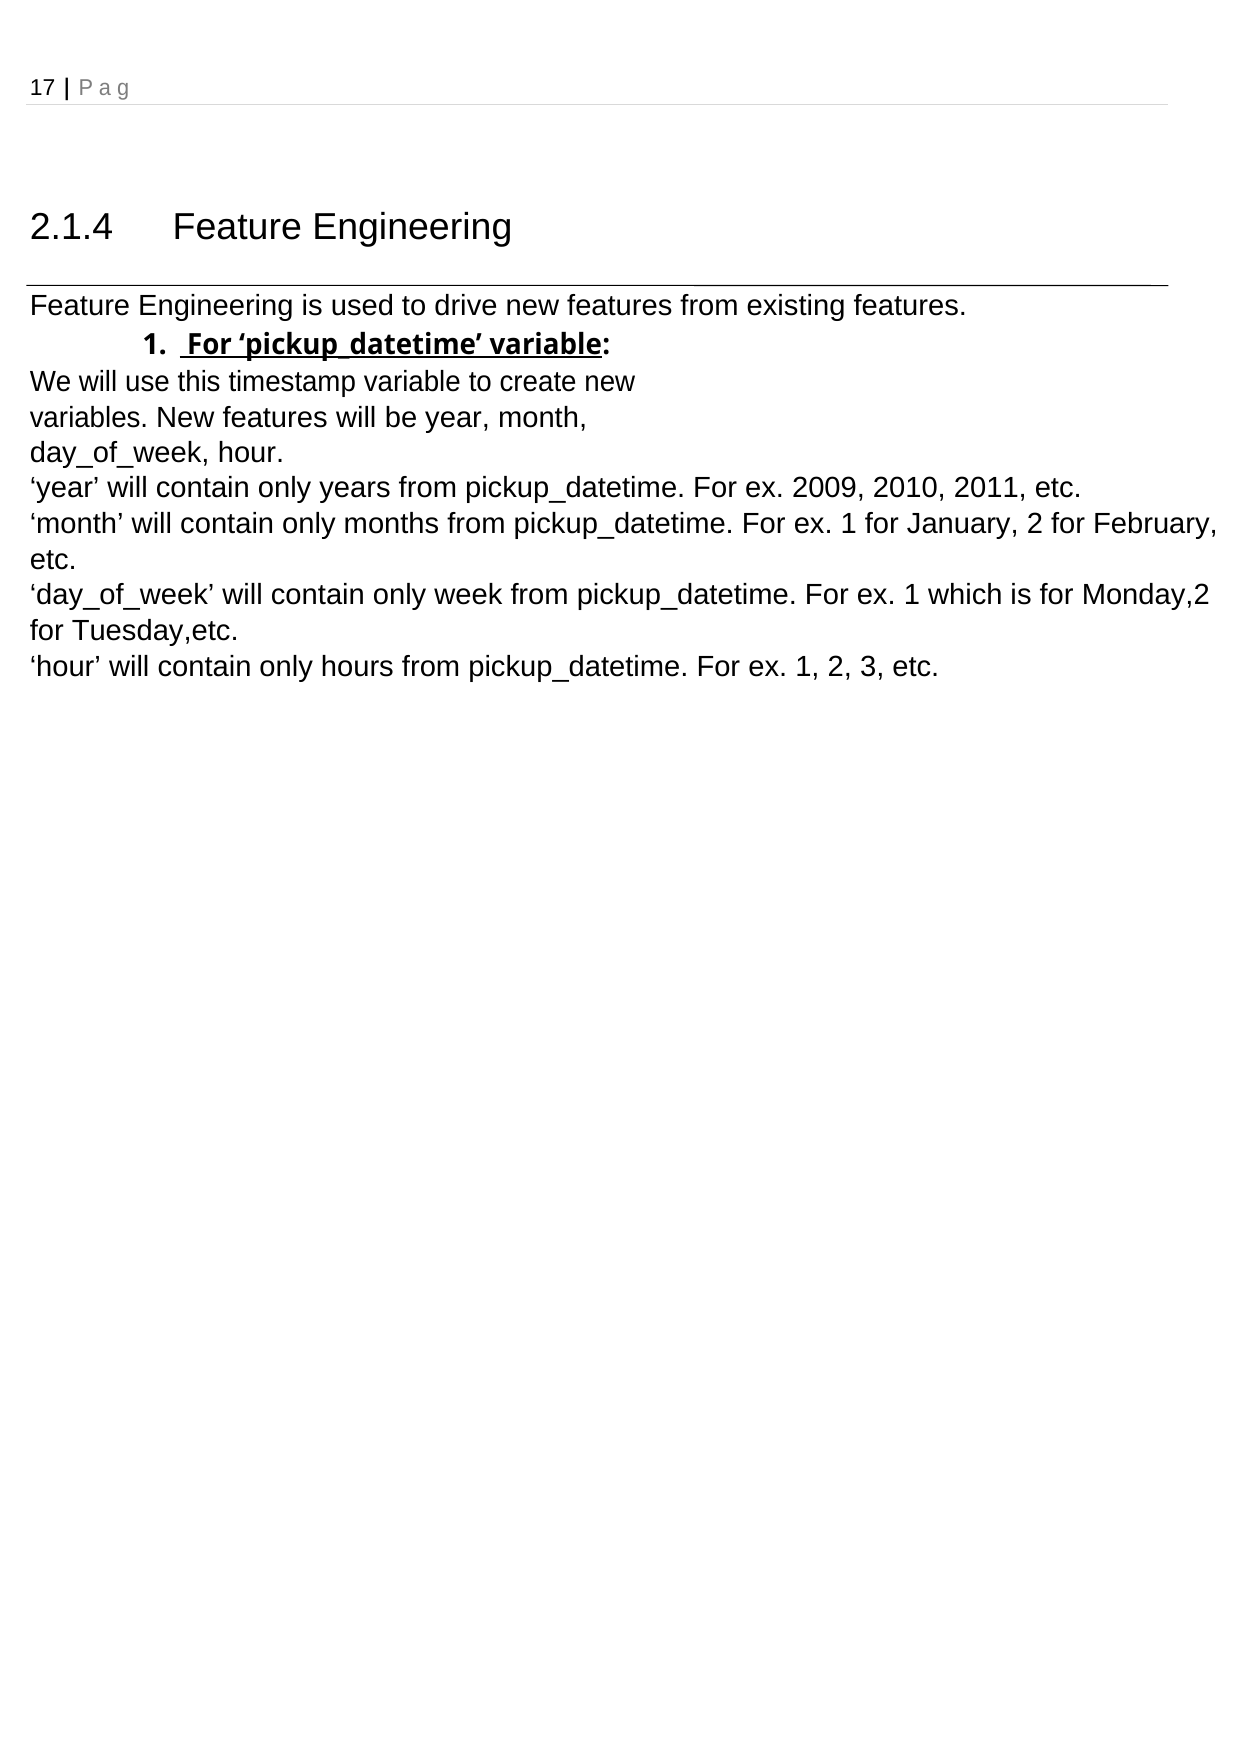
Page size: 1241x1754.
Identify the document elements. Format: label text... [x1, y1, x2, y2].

list Feature Engineering [29, 204, 1240, 247]
text etc. [29, 542, 1240, 575]
text ‘month’ will contain only months from pickup_datetime. For ex. 1 for January, 2 for February, [29, 506, 1240, 540]
text We will use this timestamp variable to create new variables. New features will be year, month, day_of_week, hour. [29, 364, 743, 469]
list For ‘pickup_datetime’ variable: [142, 323, 1240, 363]
text Feature Engineering is used to drive new features from existing features. [29, 281, 1240, 321]
text ‘hour’ will contain only hours from pickup_datetime. For ex. 1, 2, 3, etc. [29, 649, 1240, 682]
text ‘day_of_week’ will contain only week from pickup_datetime. For ex. 1 which is for Monday,2 [29, 577, 1240, 611]
text for Tuesday,etc. [29, 613, 1240, 647]
text ‘year’ will contain only years from pickup_datetime. For ex. 2009, 2010, 2011, etc. [29, 471, 1240, 504]
